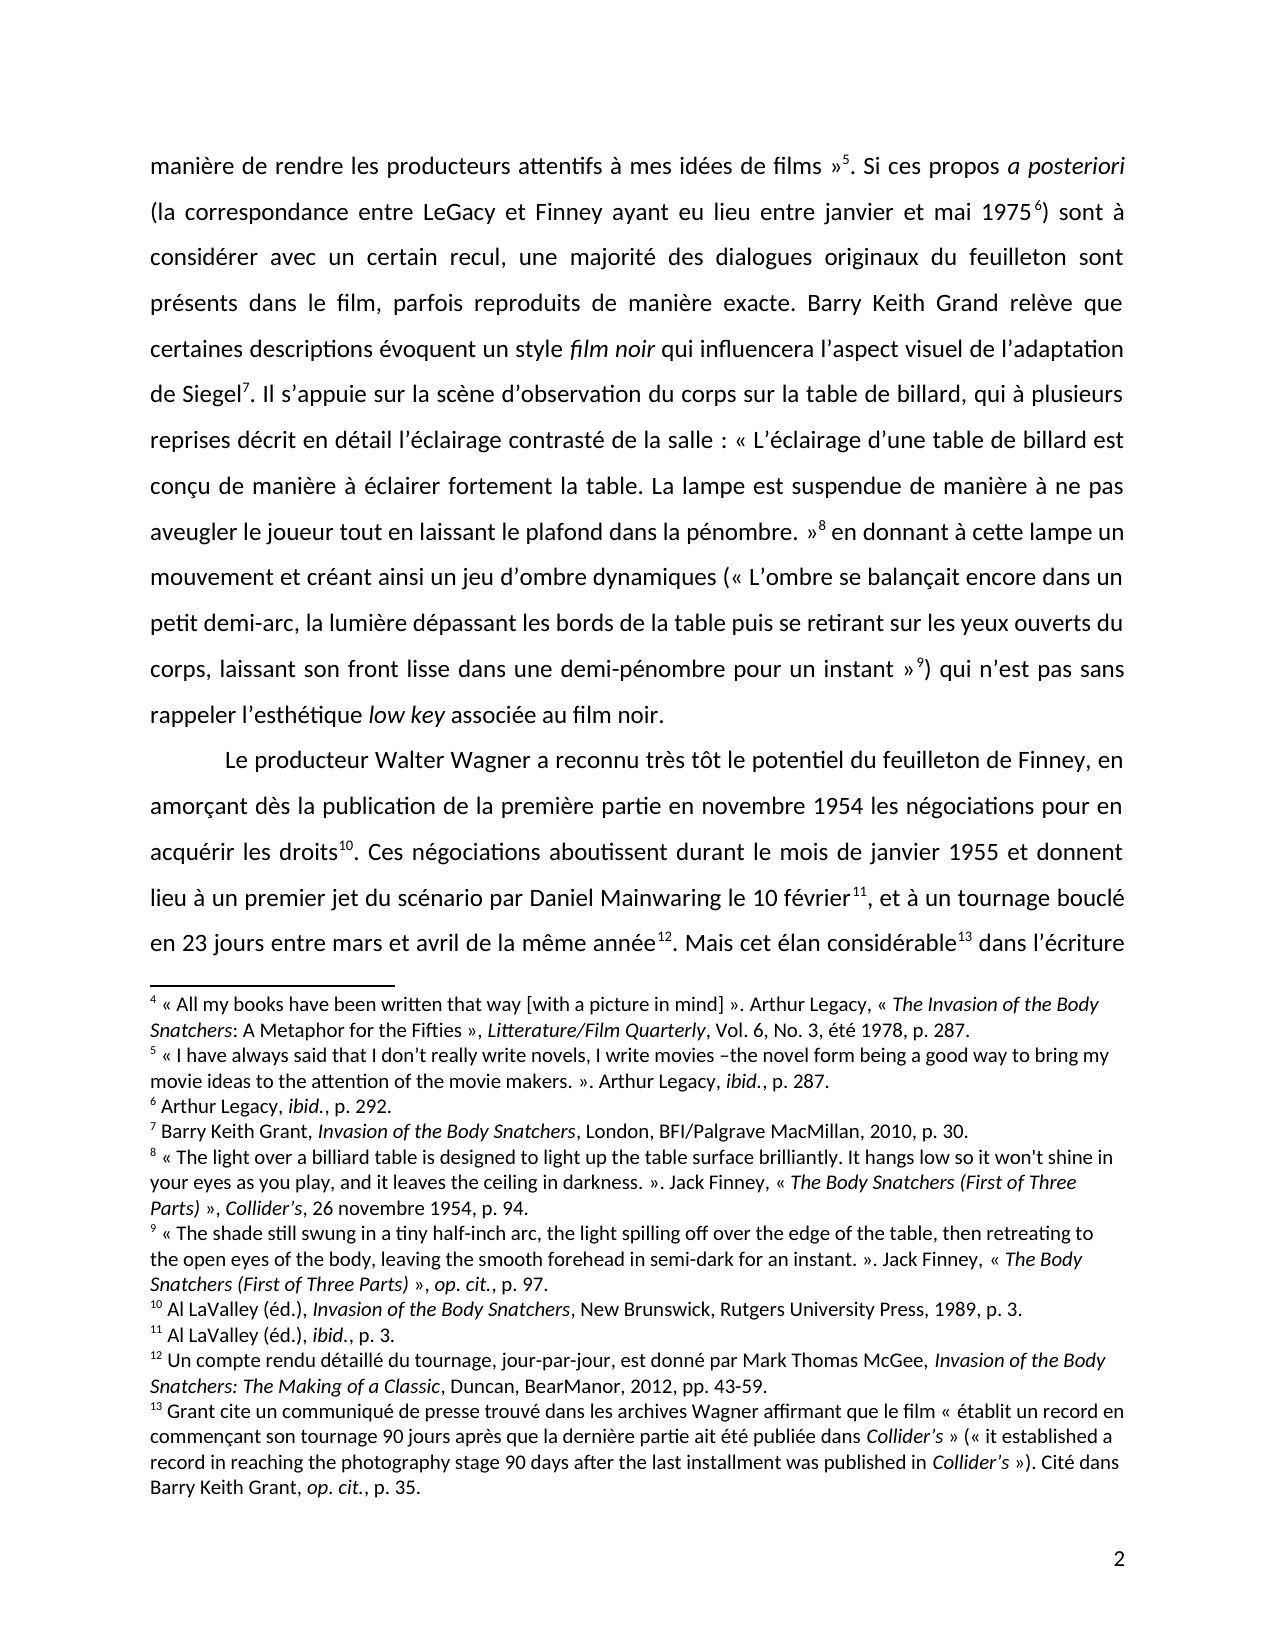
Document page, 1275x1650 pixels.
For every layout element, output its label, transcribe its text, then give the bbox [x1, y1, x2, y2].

text Le producteur Walter Wagner a reconnu très tôt le potentiel du feuilleton de Finney, en amorçant dès la publication de la première partie en novembre 1954 les négociations pour en acquérir les droits. Ces négociations aboutissent durant le mois de janvier 1955 et donnent lieu à un premier jet du scénario par Daniel Mainwaring le 10 février, et à un tournage bouclé en 23 jours entre mars et avril de la même année. Mais cet élan considérable dans l’écriture et la production du film va rencontrer un frein une fois le montage terminé : les quatre projections test organisées par Wagner entre juin et aout 1955 vont le conduire à douter de la valeur de son film. Le producteur cite une dégradation de la réception par le public lors de la quatrième projection-test qu’il attribue au « traitement antipathique » des modifications relatives au montage du film. En réalité, les incertitudes de Wagner par rapport au film avaient déjà commencé avant les premières projections test. En effet, durant le tournage du film : McGee évoque une lettre datée du 28 mars 1955 adressée à un studio executive de Allied Artists en Angleterre afin de demander les droits d’utiliser un discours récemment prononcé par Winston Churchill pour l’introduction du film. Le 8 juillet, après trois des projections-test, Wagner rédige un mémorandum adressé au studio suggérant –entre autres– un monologue d’ouverture prononcé par Orson Welles : une autre manifestation de l’insatisfaction du producteur envers l’ouverture de son film dans son état actuel. Grant attribue ces changements à une volonté de « rendre le message du film plus explicite » et « d’aider les spectateurs à suivre l’histoire », LaValley et McGee s’accordent à dire que ces changements manifestent une volonté de la part du producteur « d’élever le thème » du film en lui accordant une note de « respectabilité ». Une lecture attentive du feuilleton original fait pourtant remarquer que Churchill n’était pas absent du récit source : le discours « We shall fight them in the fields… » est cité dans les derniers paragraphes du feuilleton, la citation étant nominativement attribuée à l’homme d’état britannique. Ces désaccords entre producteur, réalisateur et studio résonnent avec l’« instabilité » du texte dans sa forme filmique, que les monographies dédiées au film ne manquent pas de souligner –à travers le contexte politique, la blacklist, le contexte de production et les aspirations individuelles des professionnels impliqués. Néanmoins, et probablement à cause du processus expéditif d’adaptation dans le cas de Invasion of the Body Snatchers, aucune étude ne se concentre sur les différences textuelles entre le film et son œuvre source. Il est pourtant difficile d’imaginer que le désaccord entre les parties impliquées n’ait pas trouvé racine dès l’écriture du scénario par Mainwaring. Ce chapitre propose donc, en acceptant le problème posé par certaines pièces manquantes, d’effectuer une comparaison entre le feuilleton publié dans Collider’s et le film dans sa version finale (tout en prenant compte, si possible, des changements apportés à cette dernière sur la base des notes de Siegel et Wagner). [150, 744, 1125, 958]
